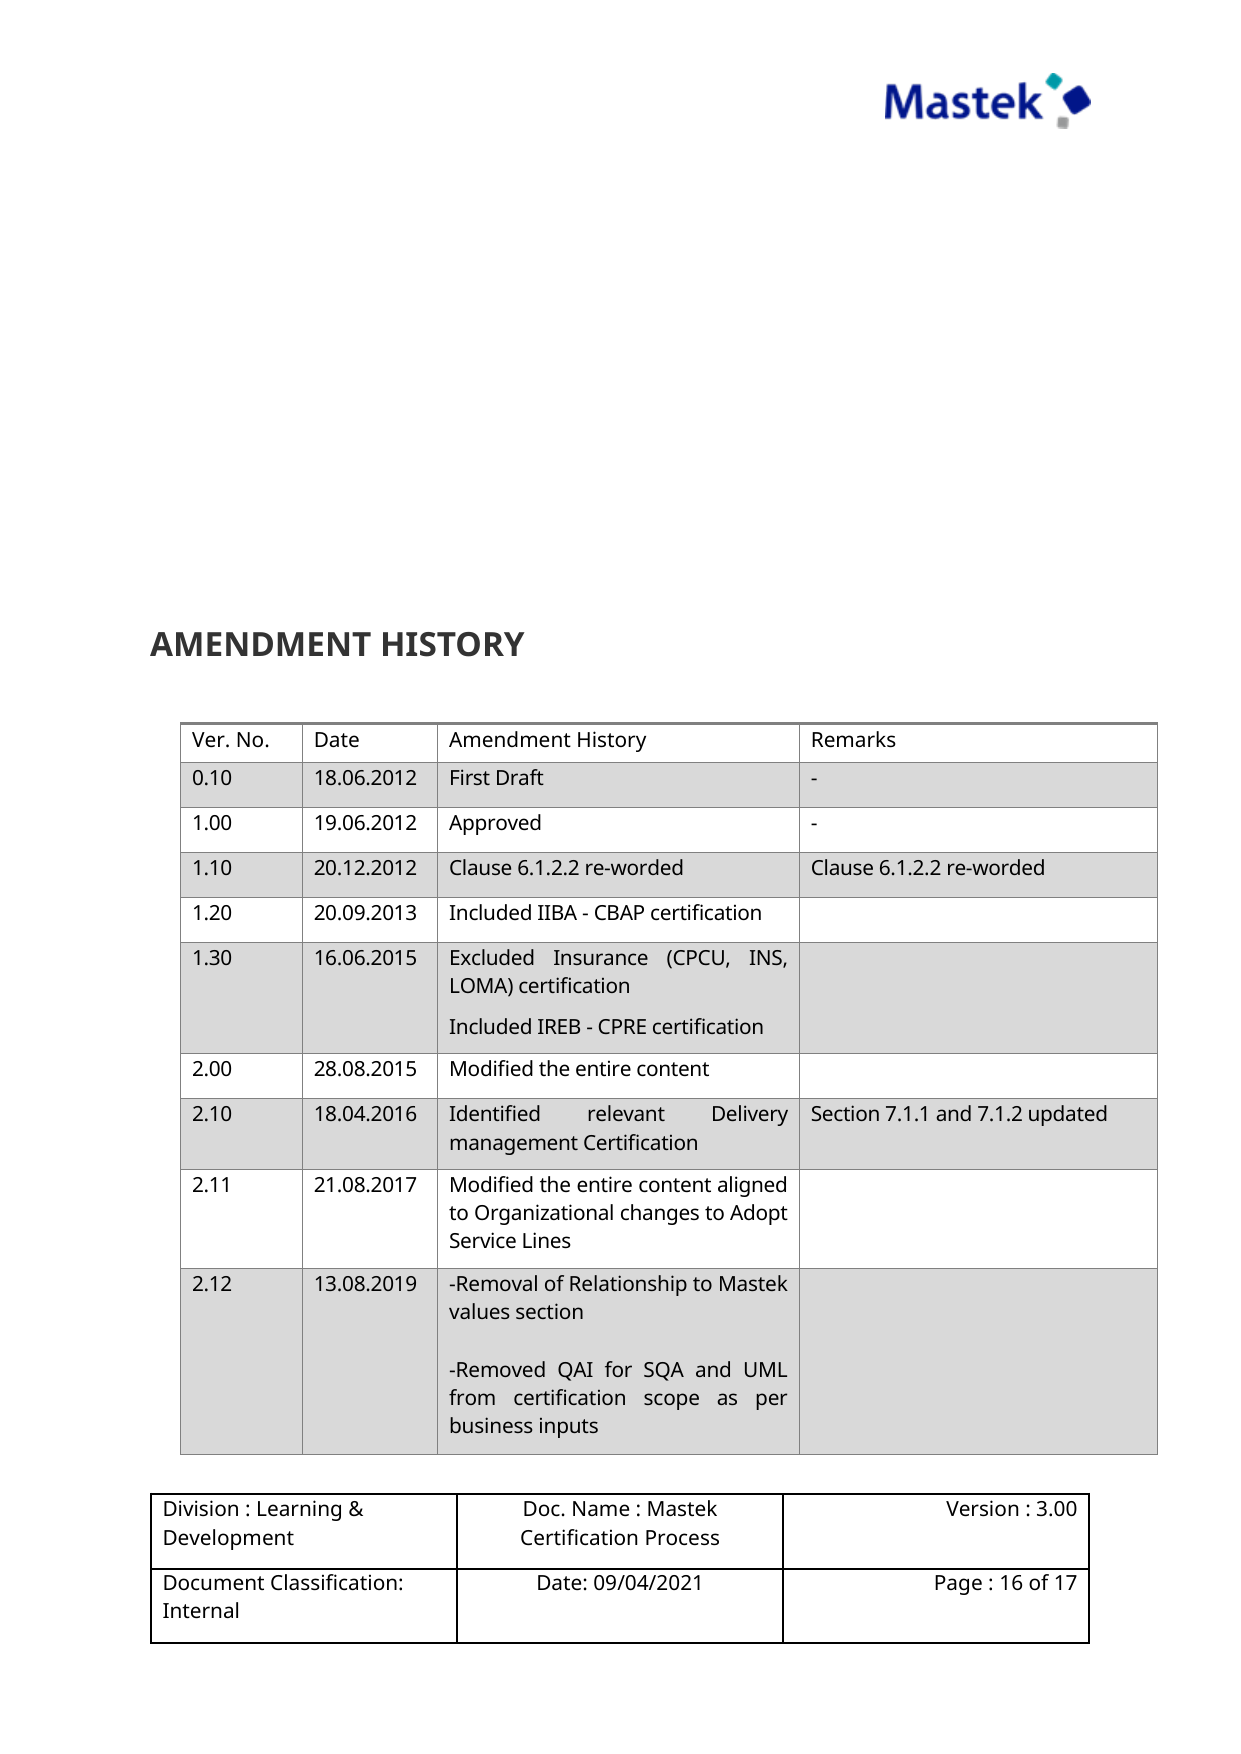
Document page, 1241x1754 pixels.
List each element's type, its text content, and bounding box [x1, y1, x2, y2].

subtitle Amendment History [150, 620, 1090, 666]
table_cell Clause 6.1.2.2 re-worded [800, 853, 1157, 897]
table_header Amendment History [438, 725, 799, 762]
table_cell - [800, 808, 1157, 852]
table_cell First Draft [438, 763, 799, 807]
table_cell 20.09.2013 [303, 898, 437, 942]
table_header Remarks [800, 725, 1157, 762]
table_header Ver. No. [181, 725, 302, 762]
table_cell - [800, 763, 1157, 807]
table_cell [800, 943, 1157, 1053]
table_cell Excluded Insurance (CPCU, INS, LOMA) certification Included IREB - CPRE certification [438, 943, 799, 1053]
table_cell Included IIBA - CBAP certification [438, 898, 799, 942]
table_cell [800, 1170, 1157, 1268]
table_cell 28.08.2015 [303, 1054, 437, 1098]
table_cell 2.11 [181, 1170, 302, 1268]
table_cell 1.30 [181, 943, 302, 1053]
table_cell Identified relevant Delivery management Certification [438, 1099, 799, 1169]
table_cell Modified the entire content [438, 1054, 799, 1098]
table_cell 2.10 [181, 1099, 302, 1169]
table_cell Modified the entire content aligned to Organizational changes to Adopt Service Lines [438, 1170, 799, 1268]
table_cell 19.06.2012 [303, 808, 437, 852]
table_cell 2.12 [181, 1269, 302, 1454]
table_cell Clause 6.1.2.2 re-worded [438, 853, 799, 897]
table_cell 16.06.2015 [303, 943, 437, 1053]
table_cell 18.06.2012 [303, 763, 437, 807]
table_cell 2.00 [181, 1054, 302, 1098]
table_cell 1.10 [181, 853, 302, 897]
table_cell 20.12.2012 [303, 853, 437, 897]
table_cell [800, 1269, 1157, 1454]
table_cell 21.08.2017 [303, 1170, 437, 1268]
table_cell [800, 1054, 1157, 1098]
table_cell 13.08.2019 [303, 1269, 437, 1454]
table_cell 1.20 [181, 898, 302, 942]
table_cell 0.10 [181, 763, 302, 807]
picture [885, 73, 1091, 129]
table_cell 1.00 [181, 808, 302, 852]
table_header Date [303, 725, 437, 762]
table_cell Approved [438, 808, 799, 852]
table_cell [800, 898, 1157, 942]
table_cell 18.04.2016 [303, 1099, 437, 1169]
table_cell -Removal of Relationship to Mastek values section -Removed QAI for SQA and UML from certification scope as per business inputs [438, 1269, 799, 1454]
table_cell Section 7.1.1 and 7.1.2 updated [800, 1099, 1157, 1169]
